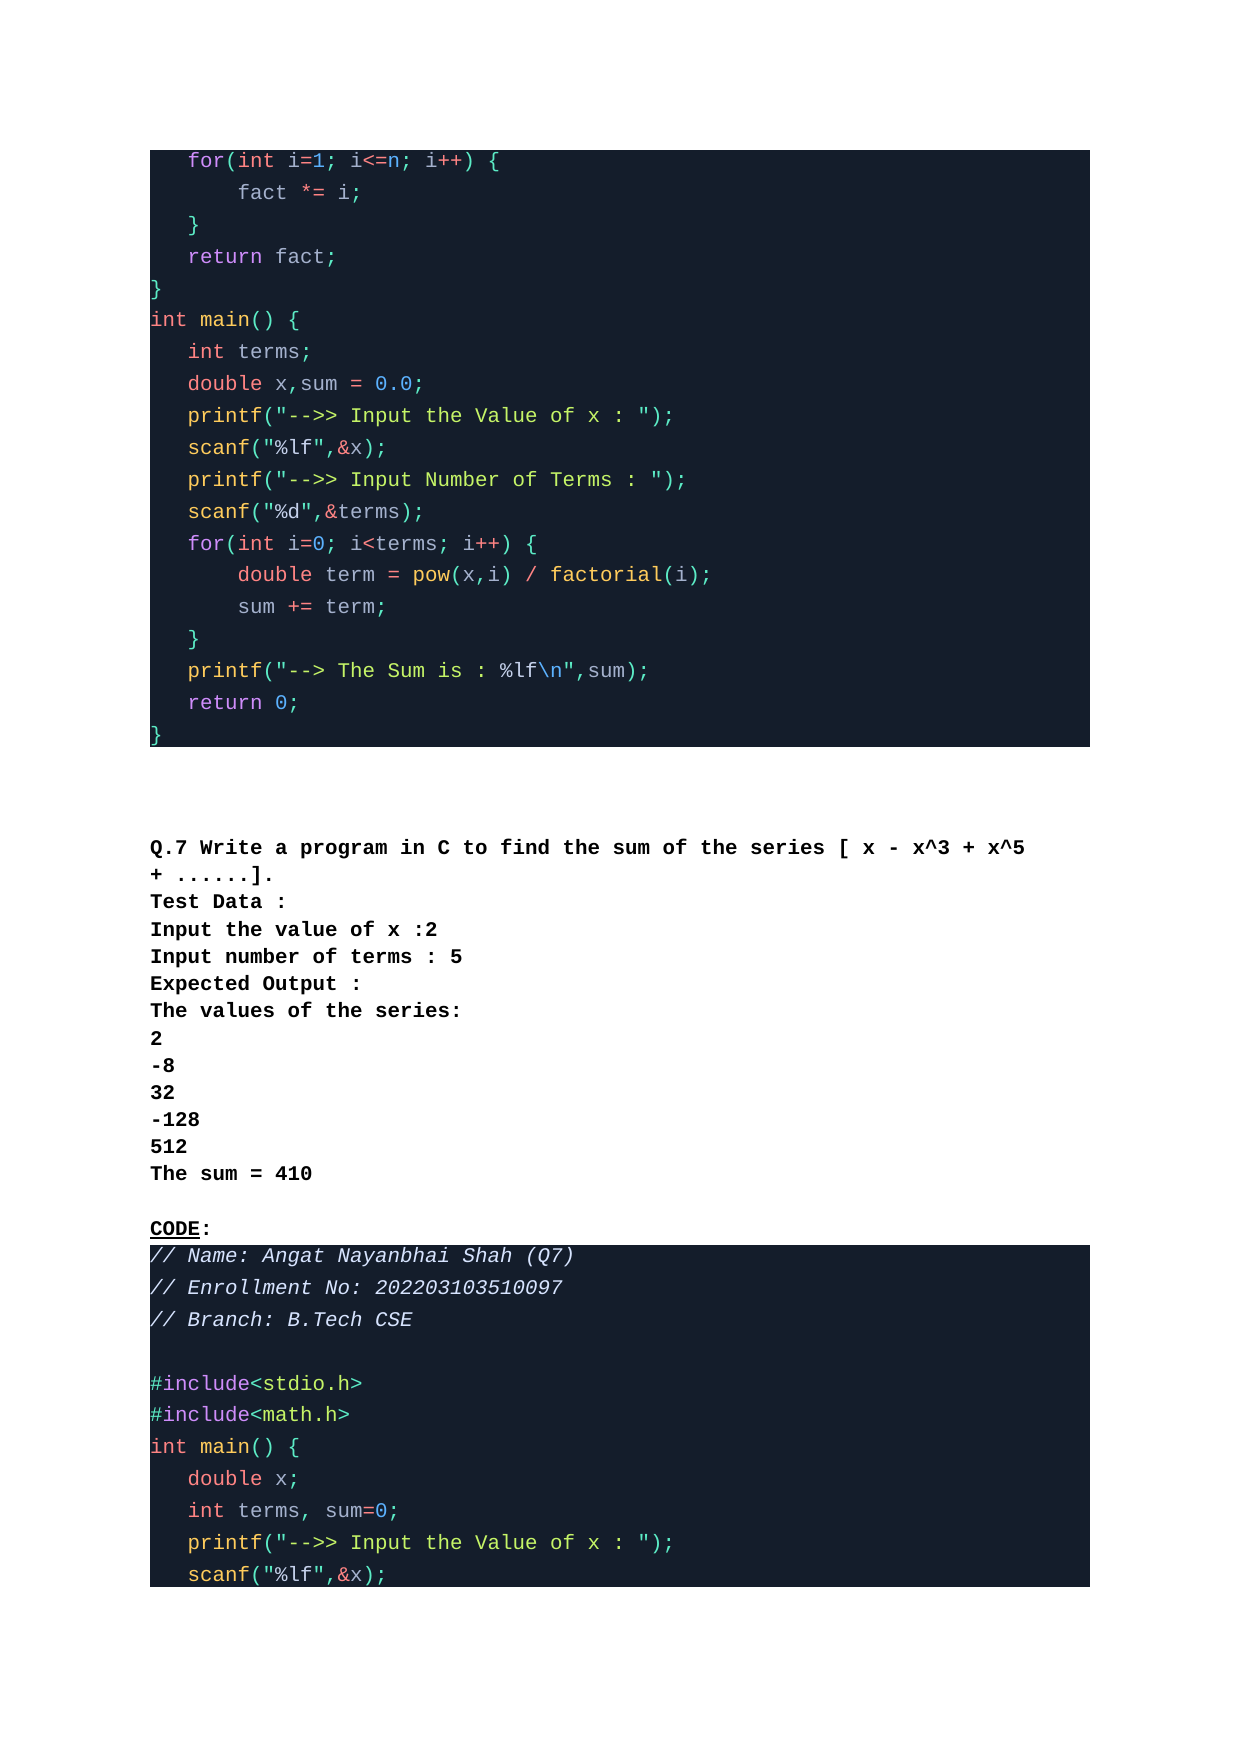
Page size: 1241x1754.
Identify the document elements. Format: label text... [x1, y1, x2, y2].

text printf("-->> Input the Value of x : "); [150, 405, 1090, 429]
text CODE: [150, 1218, 1090, 1241]
text fact *= i; [150, 182, 1090, 206]
text } [150, 214, 1090, 237]
text printf("-->> Input Number of Terms : "); [150, 469, 1090, 492]
text printf("-->> Input the Value of x : "); [150, 1532, 1090, 1556]
text } [150, 724, 1090, 747]
text return 0; [150, 692, 1090, 716]
text #include<stdio.h> [150, 1372, 1090, 1396]
text } [150, 277, 1090, 301]
text return fact; [150, 246, 1090, 269]
text Input the value of x :2 [150, 919, 1090, 942]
text Test Data : [150, 892, 1090, 915]
text scanf("%lf",&x); [150, 437, 1090, 461]
text } [150, 628, 1090, 652]
text for(int i=0; i<terms; i++) { [150, 532, 1090, 556]
text int terms, sum=0; [150, 1500, 1090, 1524]
text 32 [150, 1082, 1090, 1106]
text Input number of terms : 5 [150, 946, 1090, 969]
text #include<math.h> [150, 1404, 1090, 1428]
text Expected Output : [150, 973, 1090, 997]
text -8 [150, 1055, 1090, 1078]
text scanf("%lf",&x); [150, 1564, 1090, 1587]
text int main() { [150, 1436, 1090, 1460]
text double x; [150, 1468, 1090, 1492]
text 2 [150, 1027, 1090, 1051]
text // Enrollment No: 202203103510097 [150, 1277, 1090, 1301]
text // Branch: B.Tech CSE [150, 1309, 1090, 1332]
text printf("--> The Sum is : %lf\n",sum); [150, 660, 1090, 684]
text double x,sum = 0.0; [150, 373, 1090, 397]
text for(int i=1; i<=n; i++) { [150, 150, 1090, 174]
text scanf("%d",&terms); [150, 501, 1090, 524]
text int terms; [150, 341, 1090, 365]
text -128 [150, 1109, 1090, 1133]
text Q.7 Write a program in C to find the sum of the series [ x - x^3 + x^5 + ......]. [150, 837, 1090, 888]
text int main() { [150, 309, 1090, 333]
text The values of the series: [150, 1000, 1090, 1024]
text double term = pow(x,i) / factorial(i); [150, 564, 1090, 588]
text // Name: Angat Nayanbhai Shah (Q7) [150, 1245, 1090, 1269]
text 512 [150, 1136, 1090, 1160]
text The sum = 410 [150, 1163, 1090, 1187]
text sum += term; [150, 596, 1090, 620]
